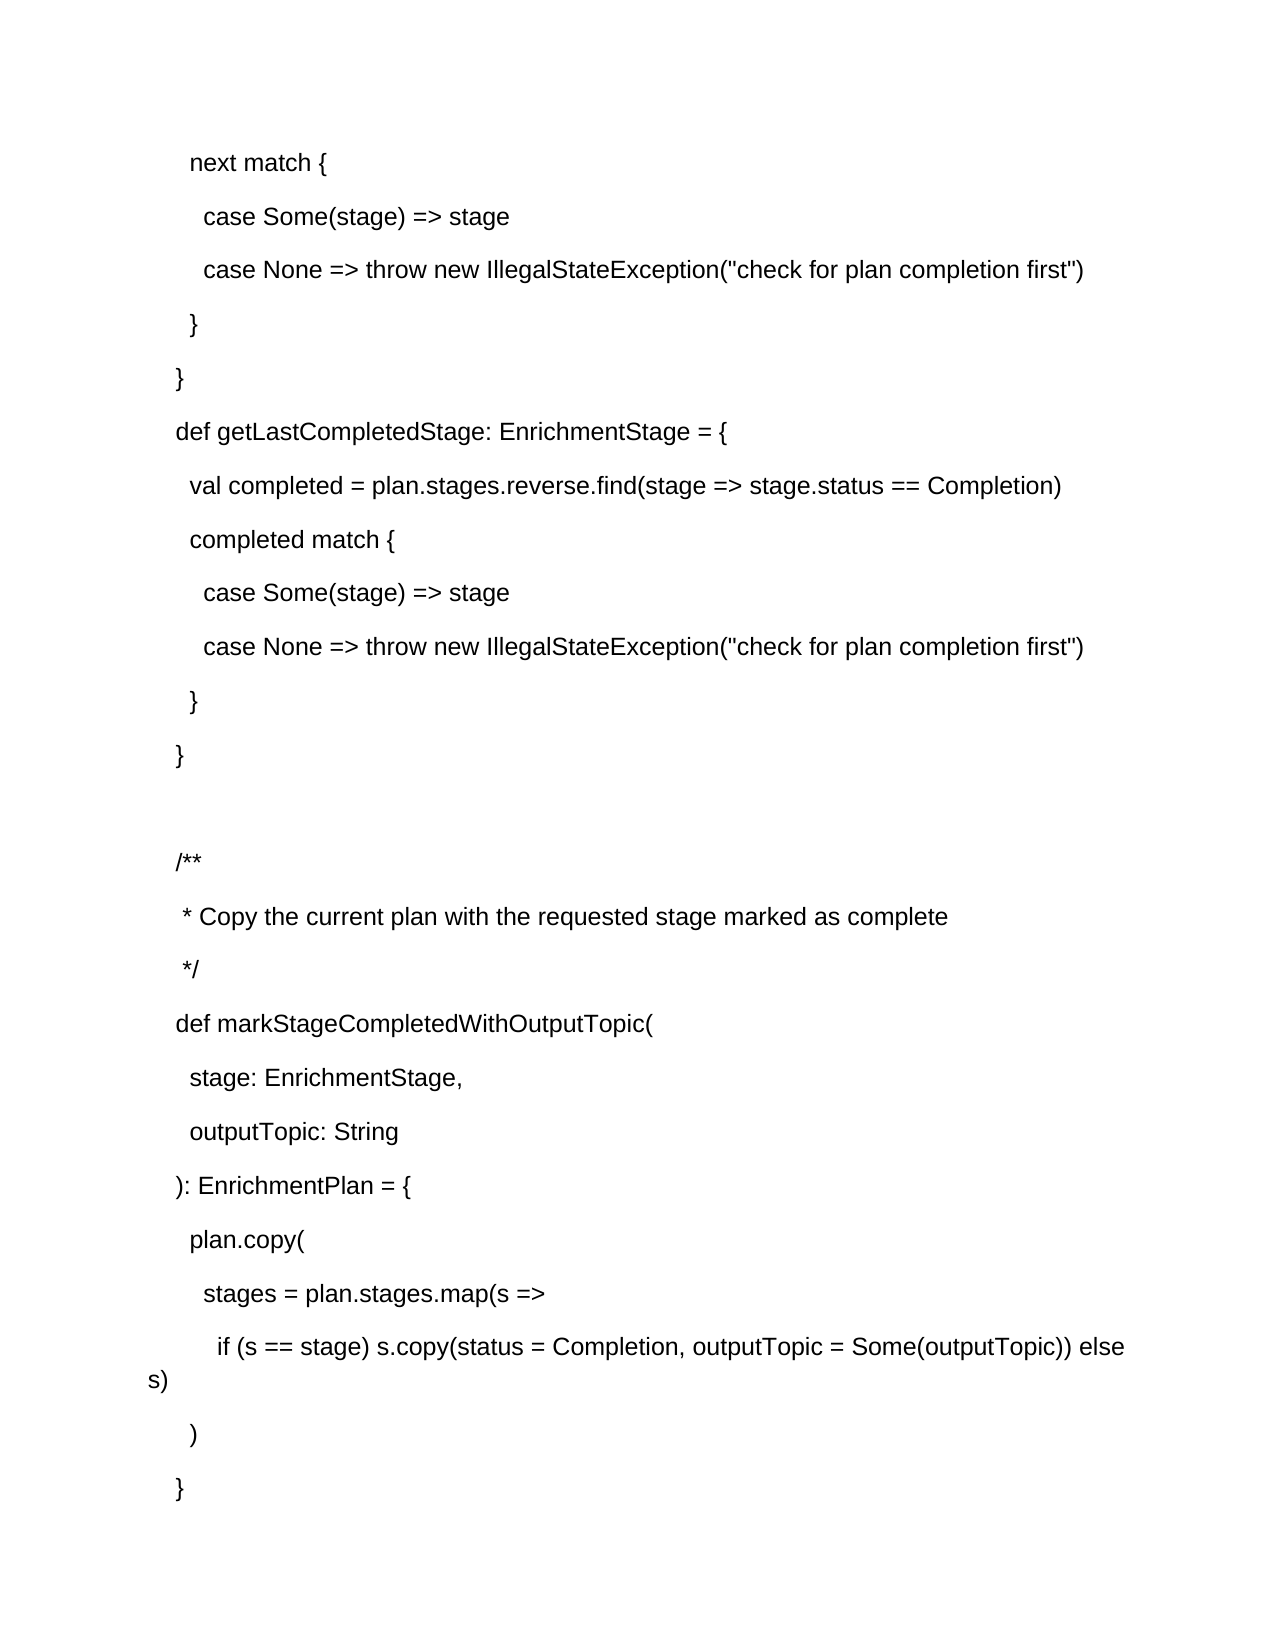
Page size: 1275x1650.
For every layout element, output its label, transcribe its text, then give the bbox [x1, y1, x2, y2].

text case Some(stage) => stage [148, 201, 1127, 230]
text /** [148, 848, 1127, 876]
text ): EnrichmentPlan = { [148, 1171, 1127, 1199]
text plan.copy( [148, 1225, 1127, 1253]
text next match { [148, 148, 1127, 176]
text val completed = plan.stages.reverse.find(stage => stage.status == Completion) [148, 471, 1127, 499]
text def markStageCompletedWithOutputTopic( [148, 1009, 1127, 1038]
text } [148, 740, 1127, 769]
text } [148, 309, 1127, 338]
text * Copy the current plan with the requested stage marked as complete [148, 902, 1127, 930]
text case Some(stage) => stage [148, 578, 1127, 607]
text } [148, 1473, 1127, 1502]
text } [148, 686, 1127, 715]
text def getLastCompletedStage: EnrichmentStage = { [148, 417, 1127, 446]
text stages = plan.stages.map(s => [148, 1278, 1127, 1307]
text case None => throw new IllegalStateException("check for plan completion first") [148, 632, 1127, 661]
text outputTopic: String [148, 1117, 1127, 1146]
text */ [148, 955, 1127, 984]
text completed match { [148, 524, 1127, 553]
text ) [148, 1419, 1127, 1448]
text if (s == stage) s.copy(status = Completion, outputTopic = Some(outputTopic)) else s) [148, 1332, 1127, 1394]
text case None => throw new IllegalStateException("check for plan completion first") [148, 255, 1127, 284]
text stage: EnrichmentStage, [148, 1063, 1127, 1092]
text } [148, 363, 1127, 392]
